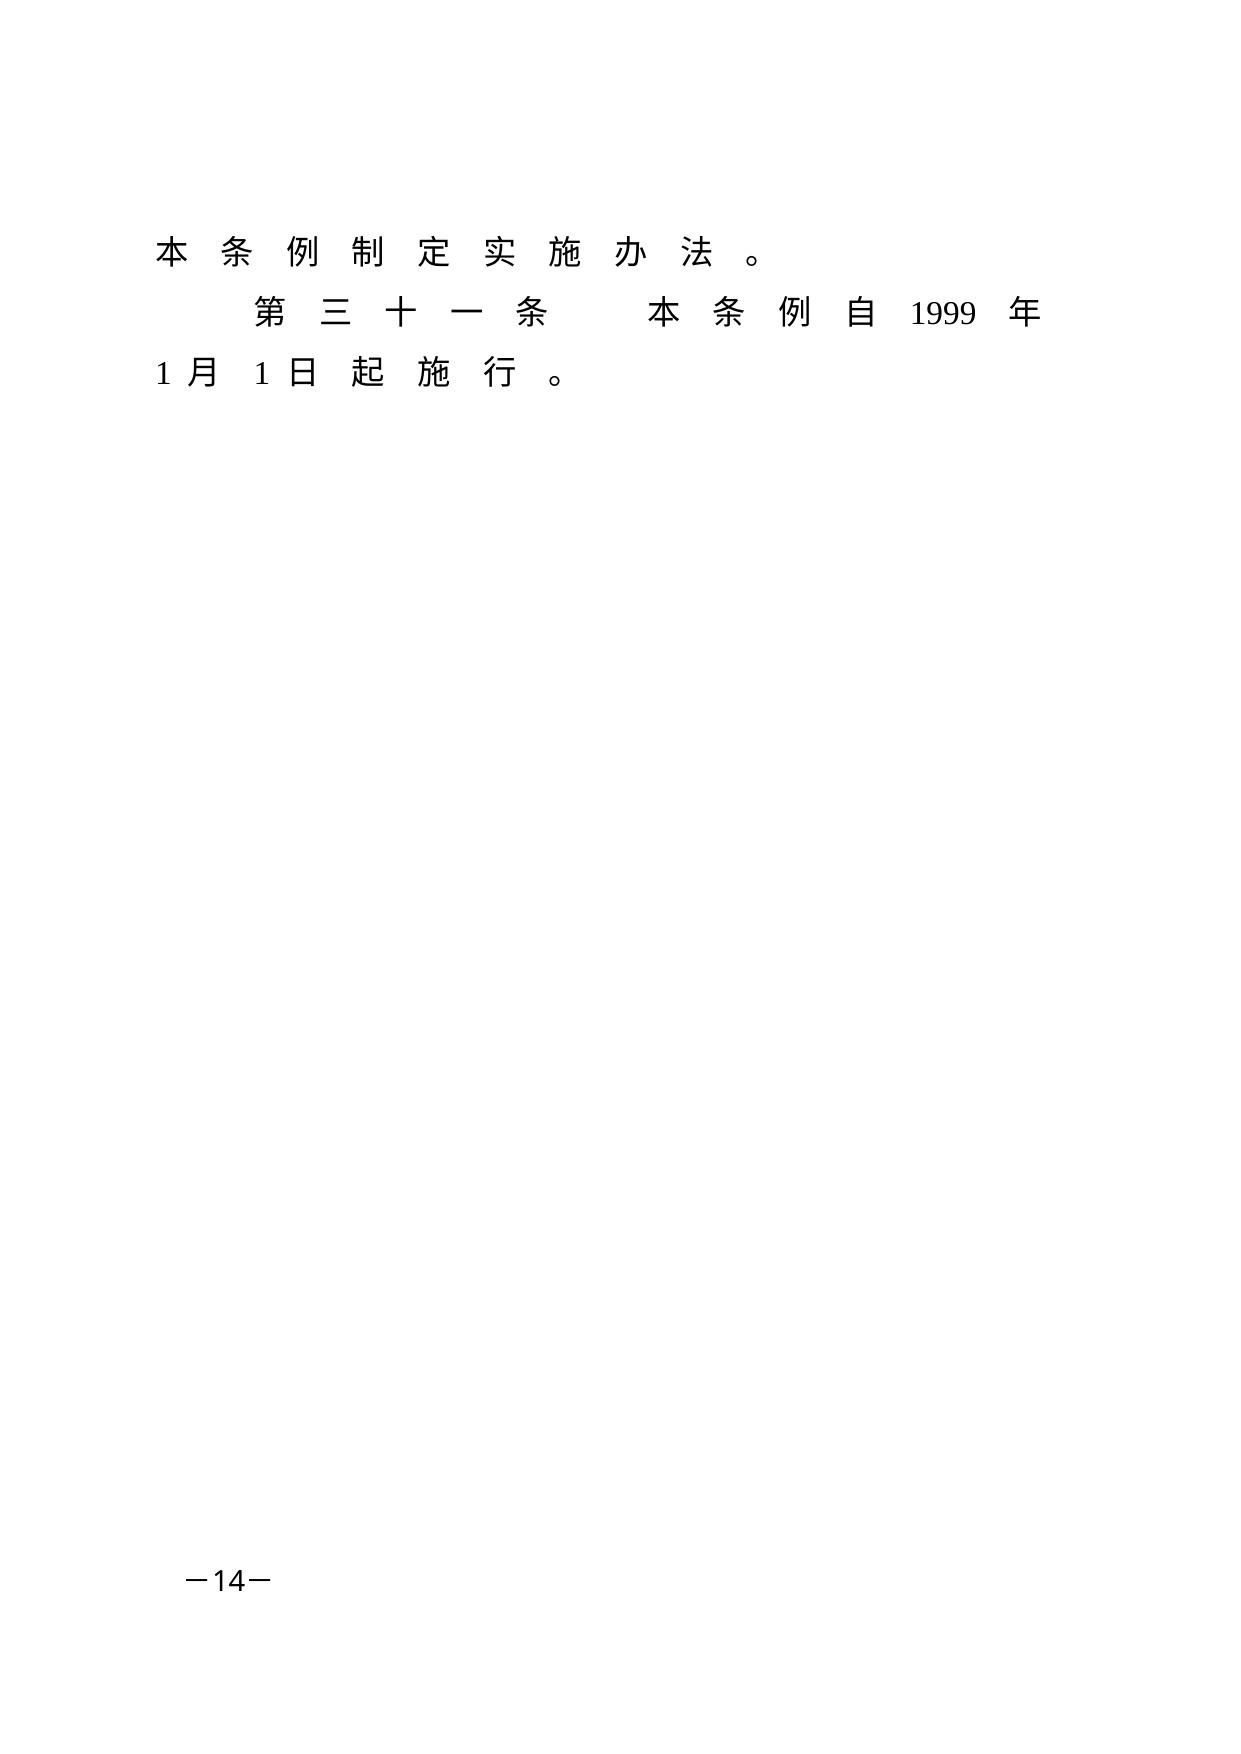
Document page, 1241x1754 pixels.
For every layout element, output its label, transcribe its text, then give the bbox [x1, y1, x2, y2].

text 第三十一条 本条例自1999年1月1日起施行。 [155, 280, 1073, 400]
text 第三十条 省人民政府根据本条例制定实施办法。 [155, 219, 1073, 280]
